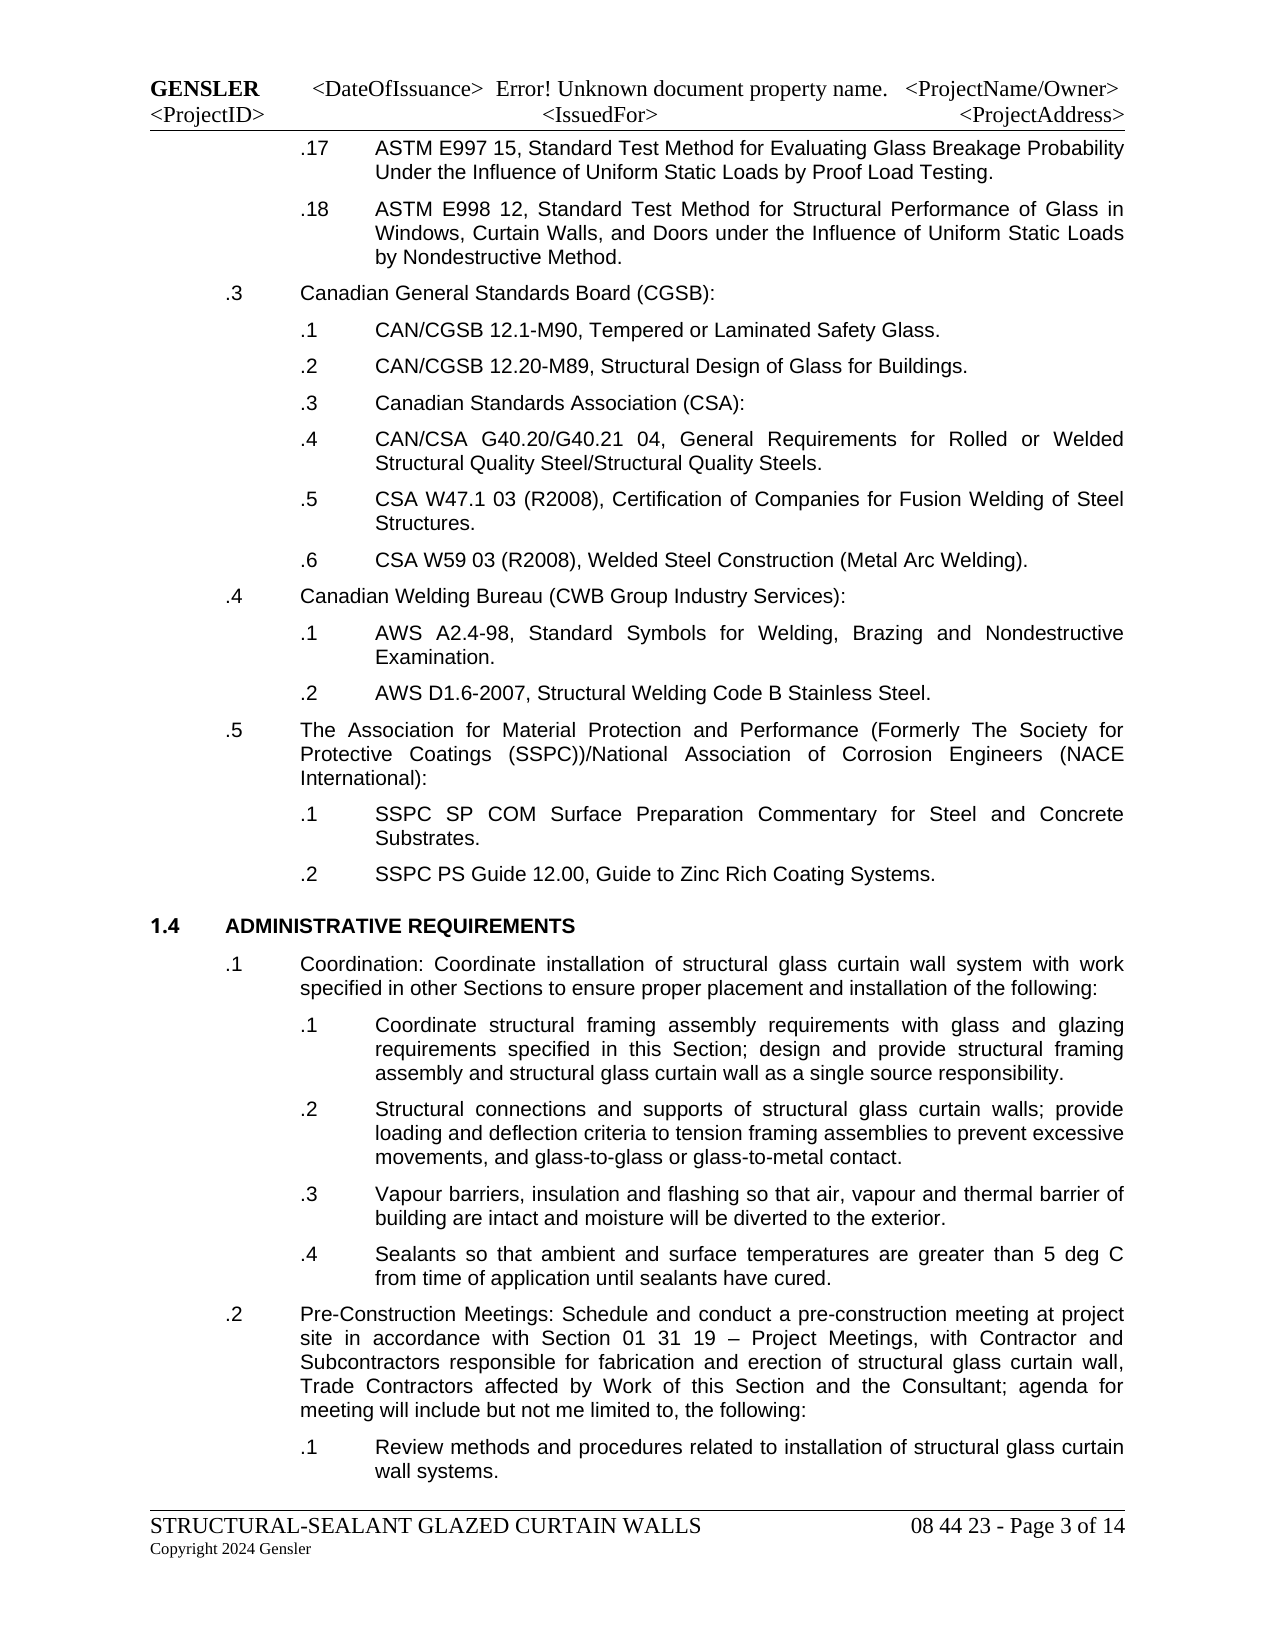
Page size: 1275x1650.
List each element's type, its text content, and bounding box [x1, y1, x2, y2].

list CAN/CGSB 12.20-M89, Structural Design of Glass for Buildings. [300, 354, 1125, 378]
list Coordinate structural framing assembly requirements with glass and glazing requirements specified in this Section; design and provide structural framing assembly and structural glass curtain wall as a single source responsibility. [300, 1013, 1125, 1084]
list CSA W59 03 (R2008), Welded Steel Construction (Metal Arc Welding). [300, 548, 1125, 572]
list CAN/CSA G40.20/G40.21 04, General Requirements for Rolled or Welded Structural Quality Steel/Structural Quality Steels. [300, 427, 1125, 475]
list The Association for Material Protection and Performance (Formerly The Society for Protective Coatings (SSPC))/National Association of Corrosion Engineers (NACE International): [225, 717, 1125, 789]
list AWS D1.6-2007, Structural Welding Code B Stainless Steel. [300, 681, 1125, 705]
list ADMINISTRATIVE REQUIREMENTS [150, 911, 1125, 940]
list Pre-Construction Meetings: Schedule and conduct a pre-construction meeting at project site in accordance with Section 01 31 19 – Project Meetings, with Contractor and Subcontractors responsible for fabrication and erection of structural glass curtain wall, Trade Contractors affected by Work of this Section and the Consultant; agenda for meeting will include but not me limited to, the following: [225, 1302, 1125, 1422]
list Canadian Standards Association (CSA): [300, 390, 1125, 414]
list Sealants so that ambient and surface temperatures are greater than 5 deg C from time of application until sealants have cured. [300, 1242, 1125, 1290]
list Vapour barriers, insulation and flashing so that air, vapour and thermal barrier of building are intact and moisture will be diverted to the exterior. [300, 1181, 1125, 1229]
list ASTM E997 15, Standard Test Method for Evaluating Glass Breakage Probability Under the Influence of Uniform Static Loads by Proof Load Testing. [300, 136, 1125, 184]
list SSPC PS Guide 12.00, Guide to Zinc Rich Coating Systems. [300, 862, 1125, 886]
list Structural connections and supports of structural glass curtain walls; provide loading and deflection criteria to tension framing assemblies to prevent excessive movements, and glass-to-glass or glass-to-metal contact. [300, 1097, 1125, 1169]
list CAN/CGSB 12.1-M90, Tempered or Laminated Safety Glass. [300, 317, 1125, 341]
list Canadian General Standards Board (CGSB): [225, 281, 1125, 305]
list ASTM E998 12, Standard Test Method for Structural Performance of Glass in Windows, Curtain Walls, and Doors under the Influence of Uniform Static Loads by Nondestructive Method. [300, 197, 1125, 268]
list Coordination: Coordinate installation of structural glass curtain wall system with work specified in other Sections to ensure proper placement and installation of the following: [225, 952, 1125, 1000]
list Review methods and procedures related to installation of structural glass curtain wall systems. [300, 1434, 1125, 1482]
list SSPC SP COM Surface Preparation Commentary for Steel and Concrete Substrates. [300, 802, 1125, 850]
list Canadian Welding Bureau (CWB Group Industry Services): [225, 584, 1125, 608]
list AWS A2.4-98, Standard Symbols for Welding, Brazing and Nondestructive Examination. [300, 621, 1125, 668]
list CSA W47.1 03 (R2008), Certification of Companies for Fusion Welding of Steel Structures. [300, 487, 1125, 535]
